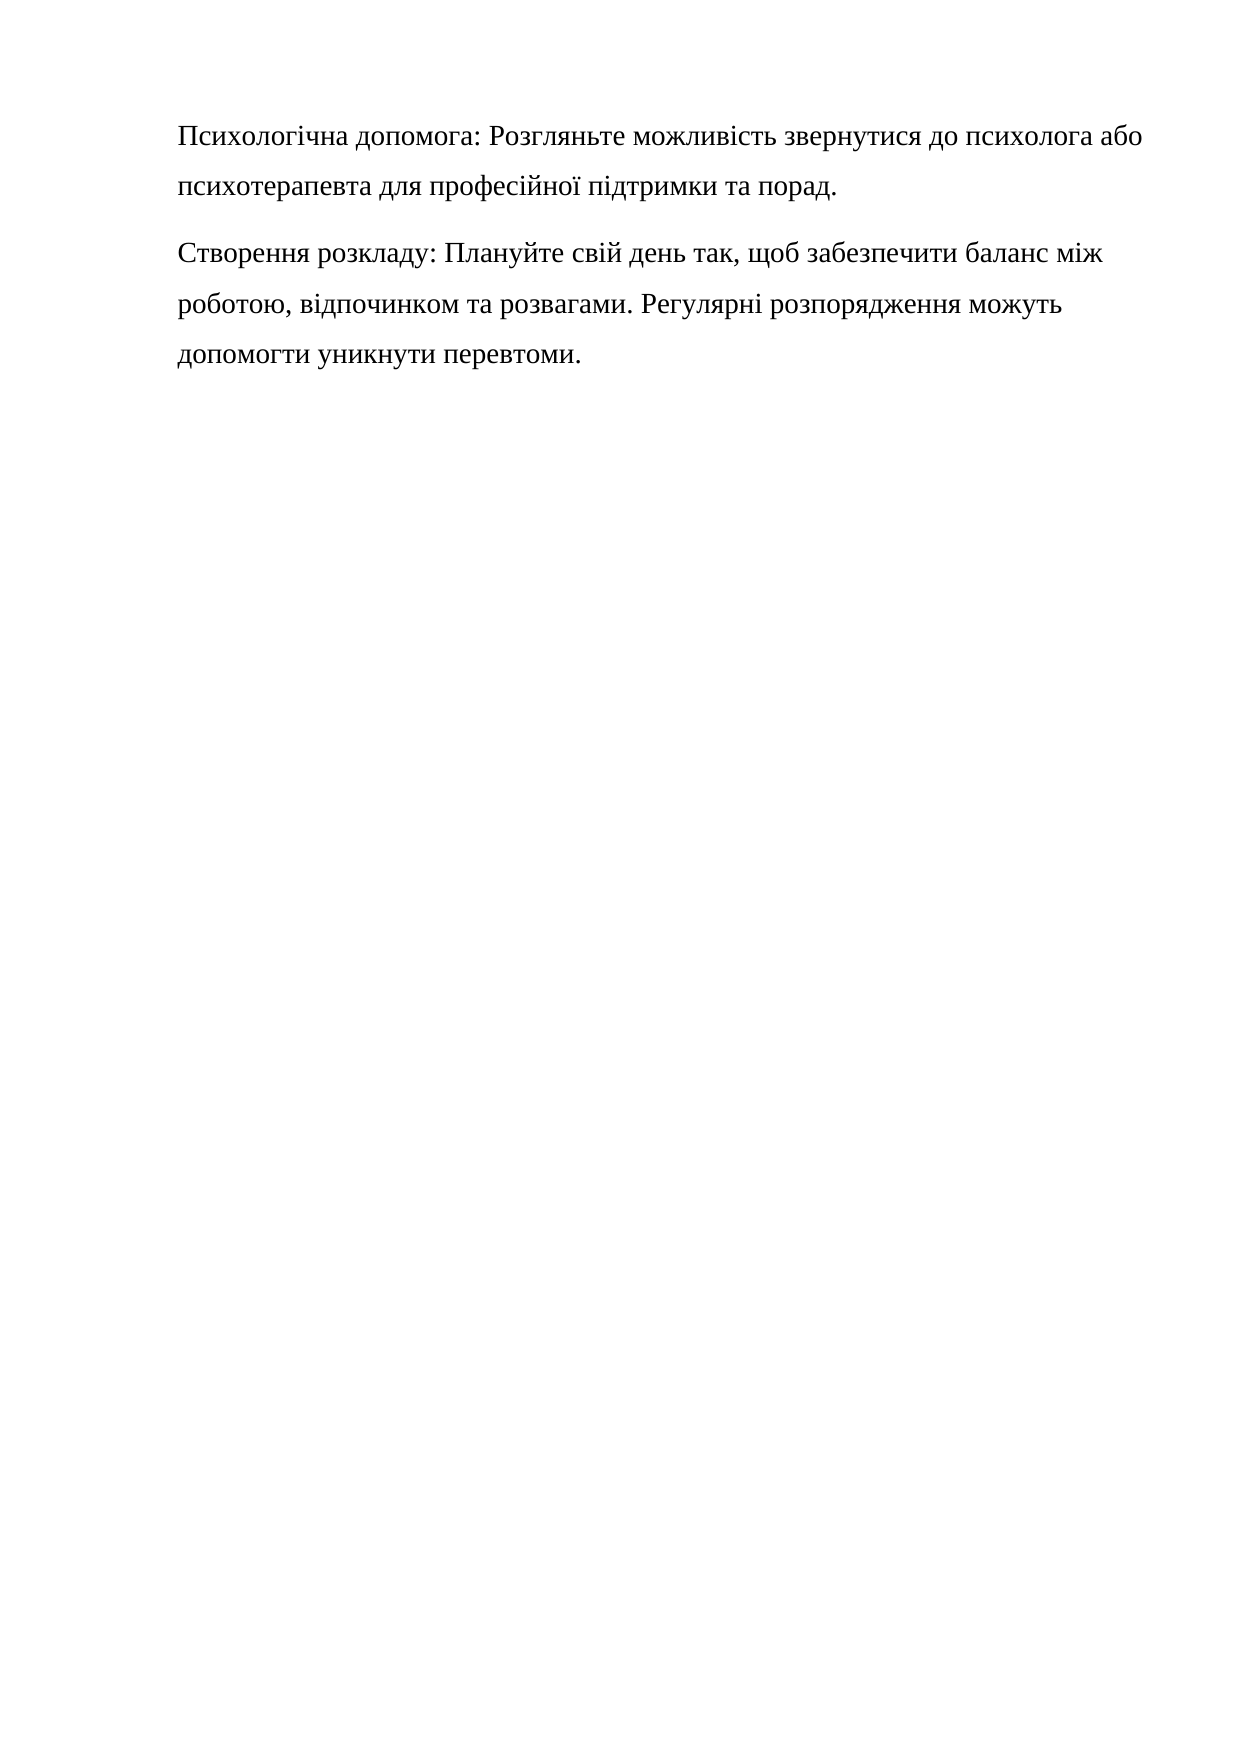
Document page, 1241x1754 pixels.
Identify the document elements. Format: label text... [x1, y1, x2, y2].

text Створення розкладу: Плануйте свій день так, щоб забезпечити баланс між роботою, відпочинком та розвагами. Регулярні розпорядження можуть допомогти уникнути перевтоми. [177, 235, 1152, 369]
text Психологічна допомога: Розгляньте можливість звернутися до психолога або психотерапевта для професійної підтримки та порад. [177, 118, 1152, 202]
